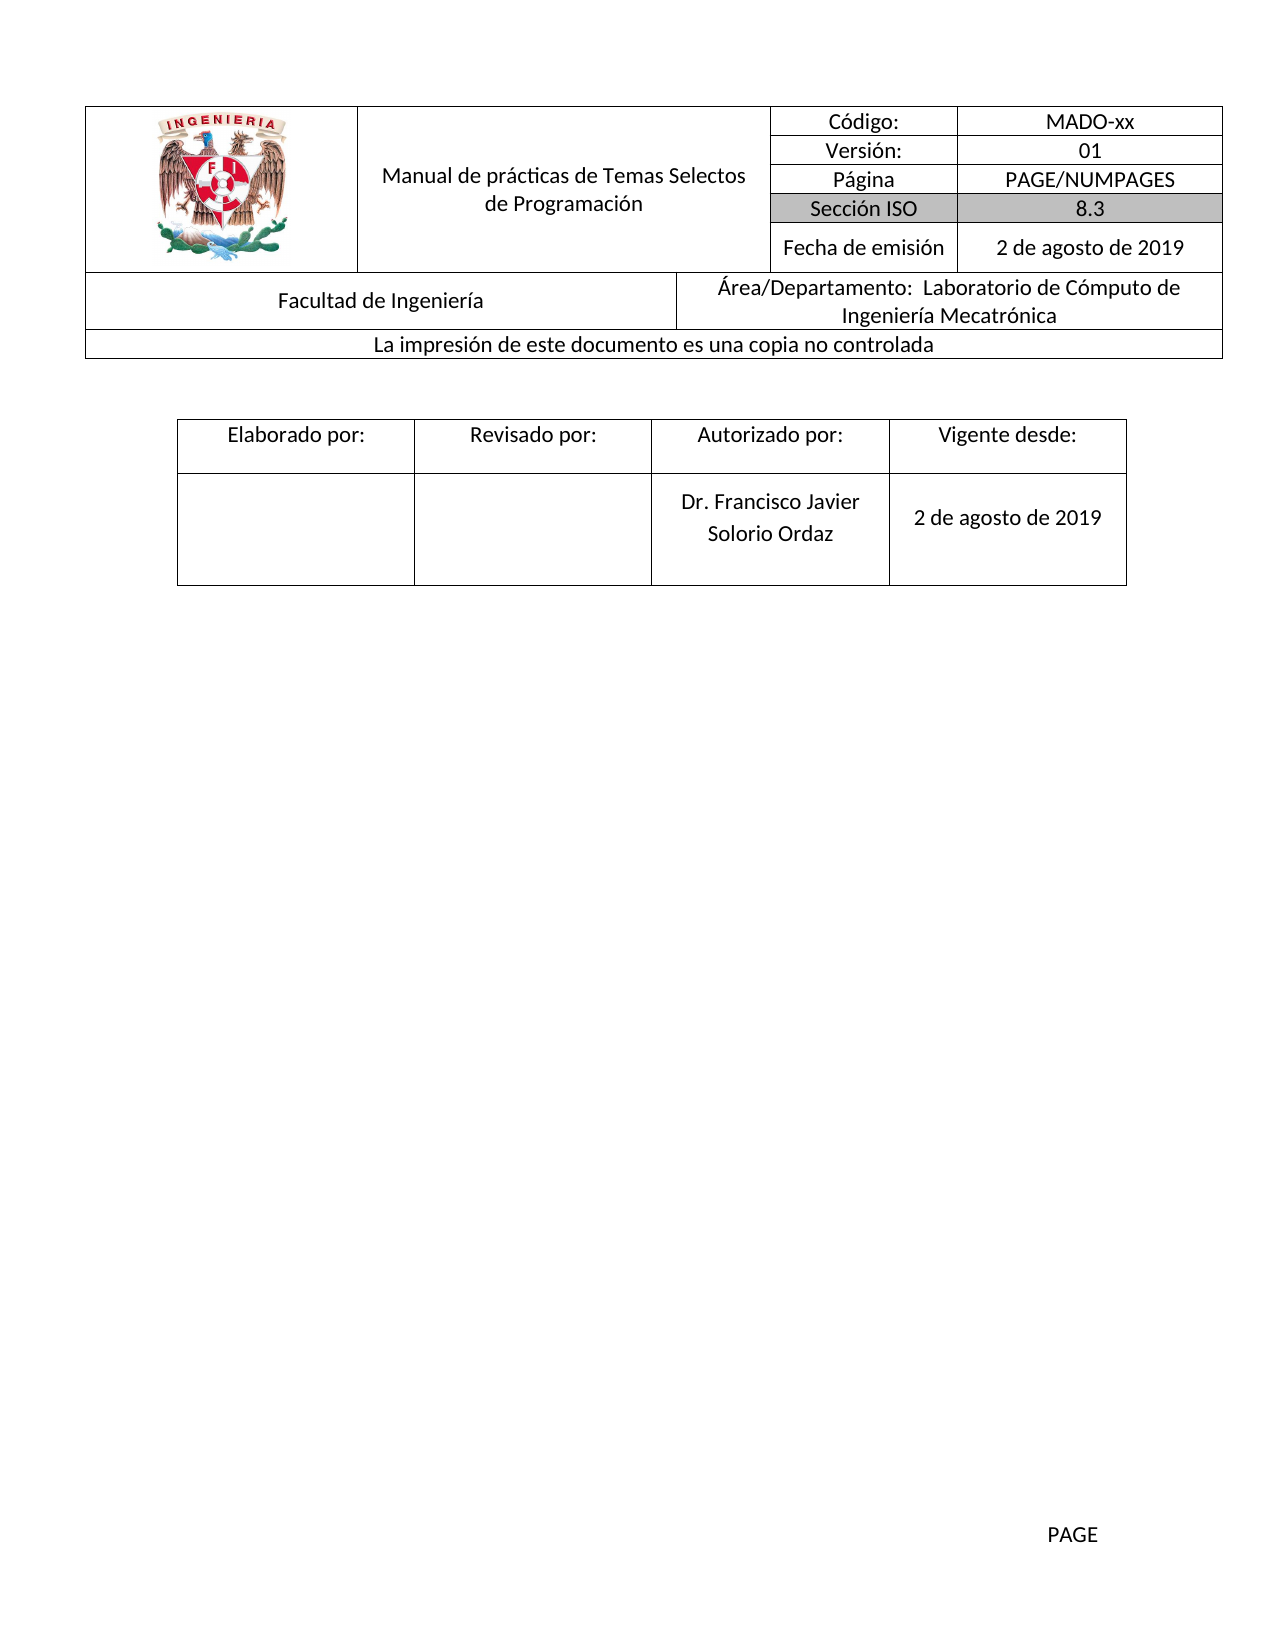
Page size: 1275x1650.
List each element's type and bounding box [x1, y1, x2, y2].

table_header [178, 420, 414, 473]
table_cell [890, 474, 1126, 585]
table_header [652, 420, 889, 473]
table_cell [652, 474, 889, 585]
table_cell [415, 474, 651, 585]
table_header [890, 420, 1126, 473]
table_cell [178, 474, 414, 585]
table_header [415, 420, 651, 473]
picture [152, 107, 292, 266]
